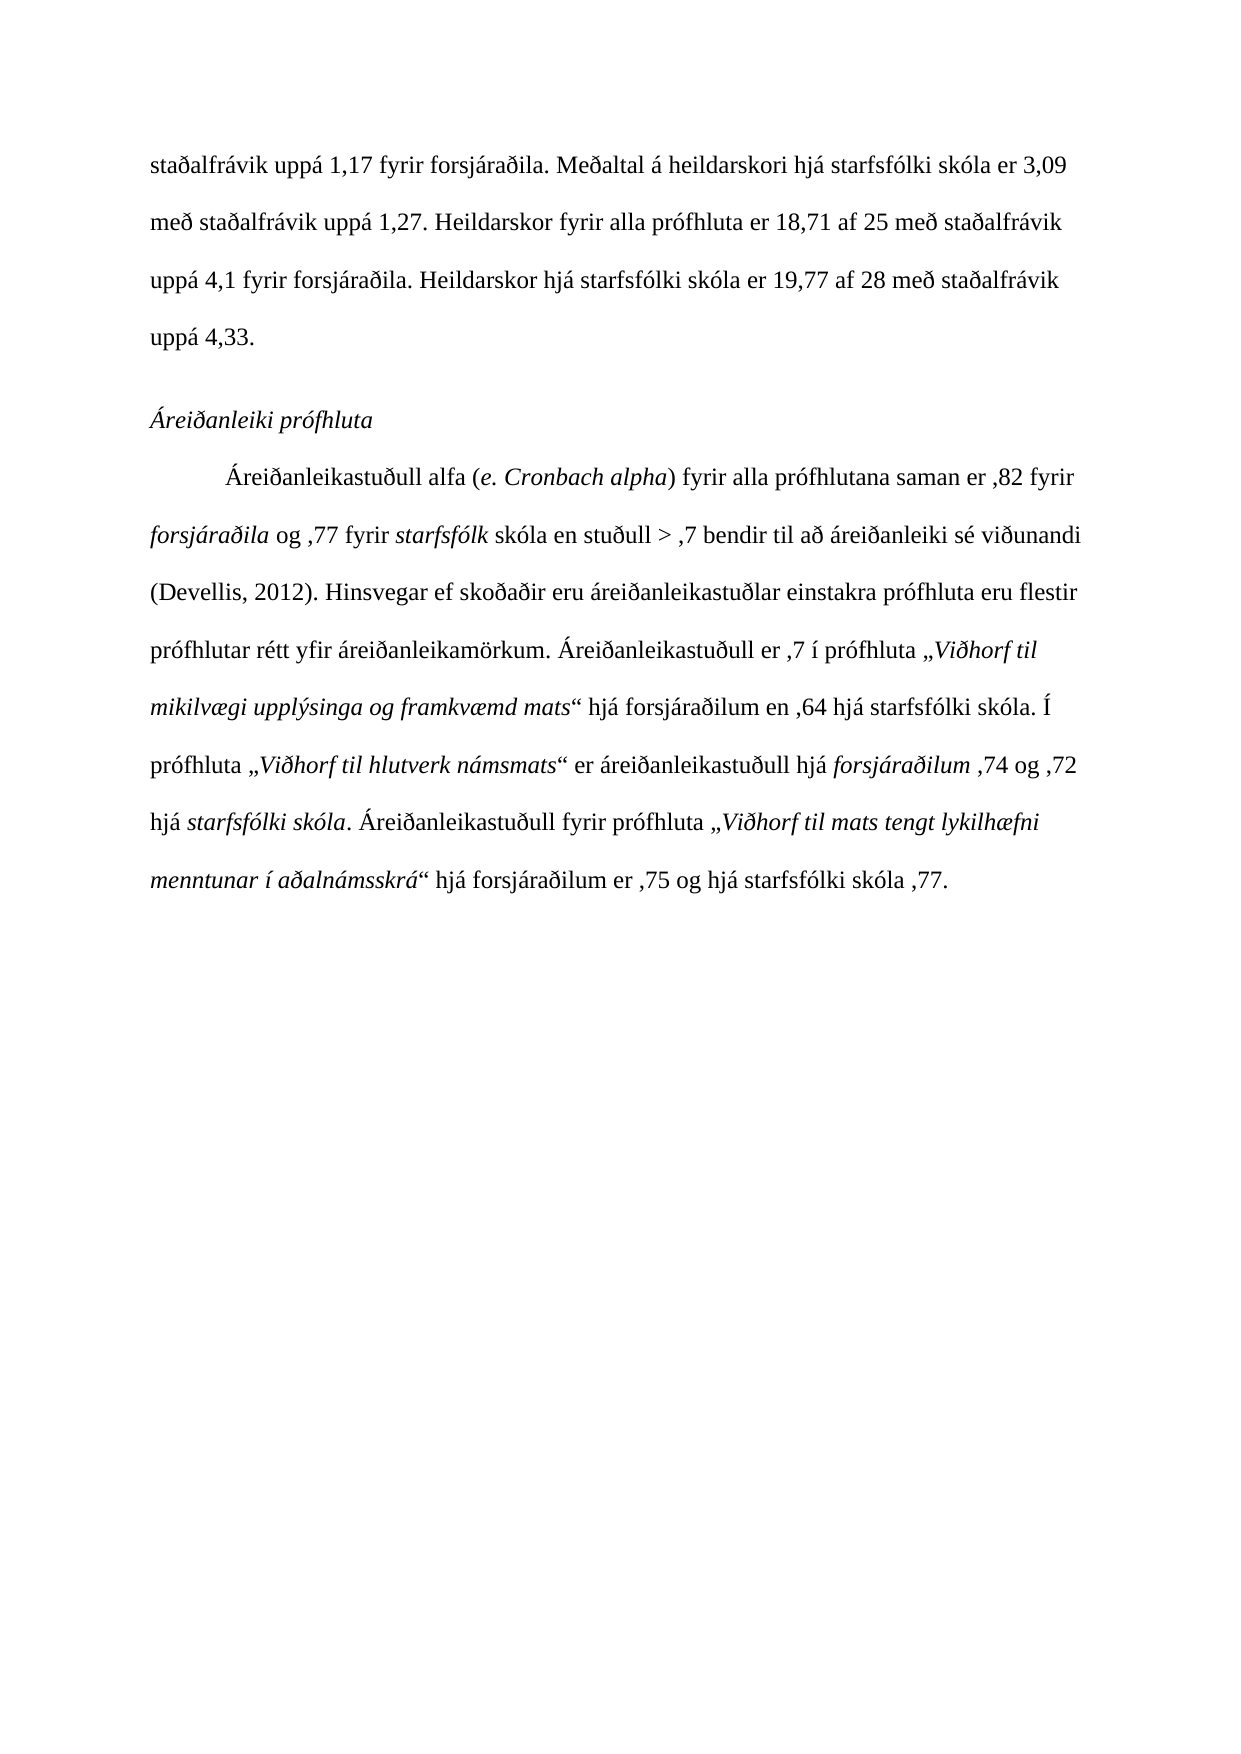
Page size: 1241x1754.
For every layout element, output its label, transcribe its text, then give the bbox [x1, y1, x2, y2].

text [150, 150, 1090, 351]
text Áreiðanleikastuðull alfa (e. Cronbach alpha) fyrir alla prófhlutana saman er ,82 fyrir forsjáraðila og ,77 fyrir starfsfólk skóla en stuðull > ,7 bendir til að áreiðanleiki sé viðunandi (Devellis, 2012). Hinsvegar ef skoðaðir eru áreiðanleikastuðlar einstakra prófhluta eru flestir prófhlutar rétt yfir áreiðanleikamörkum. Áreiðanleikastuðull er ,7 í prófhluta „Viðhorf til mikilvægi upplýsinga og framkvæmd mats“ hjá forsjáraðilum en ,64 hjá starfsfólki skóla. Í prófhluta „Viðhorf til hlutverk námsmats“ er áreiðanleikastuðull hjá forsjáraðilum ,74 og ,72 hjá starfsfólki skóla. Áreiðanleikastuðull fyrir prófhluta „Viðhorf til mats tengt lykilhæfni menntunar í aðalnámsskrá“ hjá forsjáraðilum er ,75 og hjá starfsfólki skóla ,77. [150, 462, 1090, 894]
subtitle Áreiðanleiki prófhluta [150, 405, 1090, 434]
